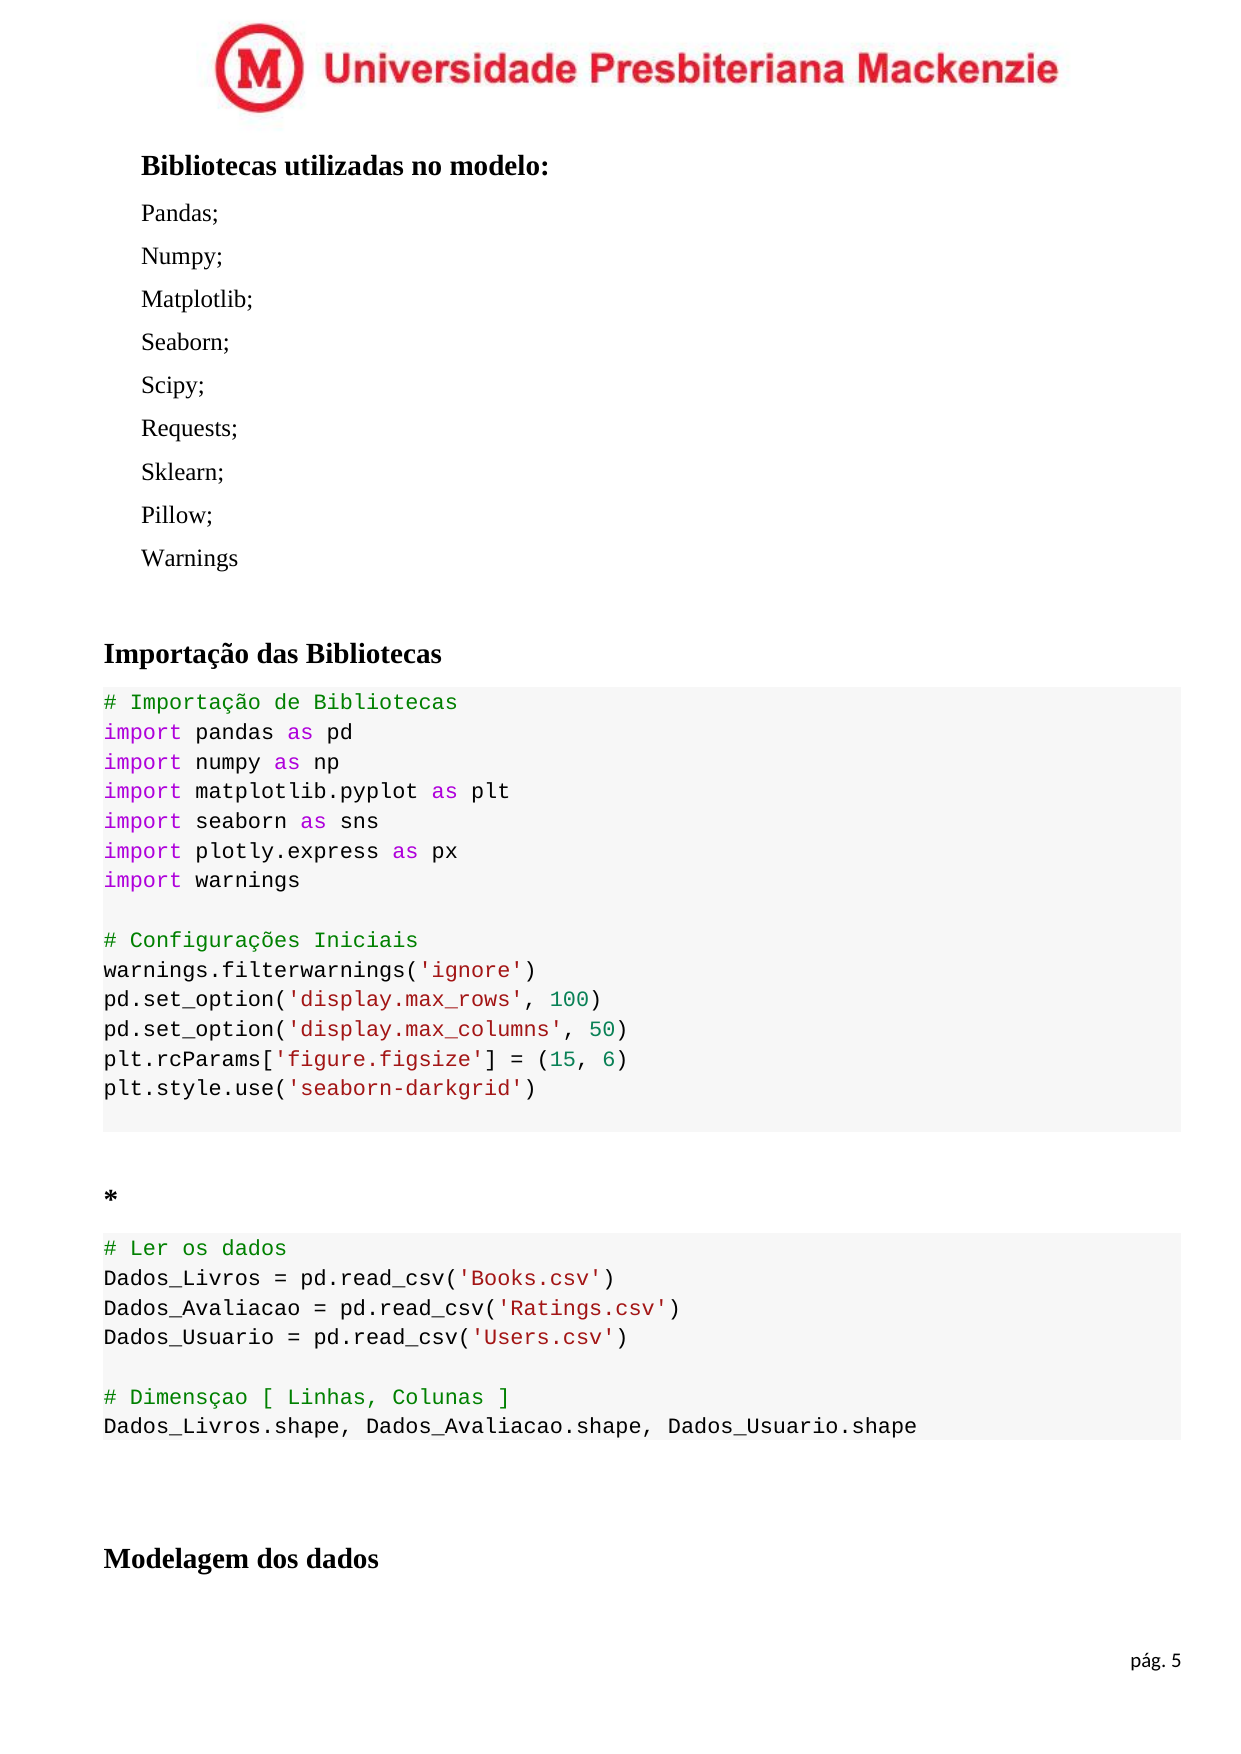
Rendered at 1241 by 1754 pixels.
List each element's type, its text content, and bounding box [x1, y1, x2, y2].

text Numpy; [141, 241, 1181, 270]
text plt.style.use('seaborn-darkgrid') [103, 1073, 1181, 1102]
text import plotly.express as px [103, 835, 1181, 865]
text plt.rcParams['figure.figsize'] = (15, 6) [103, 1043, 1181, 1073]
text Importação das Bibliotecas [103, 636, 1181, 670]
text import matplotlib.pyplot as plt [103, 776, 1181, 805]
text Bibliotecas utilizadas no modelo: [141, 148, 1181, 181]
text Scipy; [141, 370, 1181, 399]
text Matplotlib; [141, 284, 1181, 313]
text # Ler os dados [103, 1233, 1181, 1262]
text warnings.filterwarnings('ignore') [103, 954, 1181, 983]
text Sklearn; [141, 457, 1181, 485]
text * [103, 1182, 1181, 1216]
text Dados_Usuario = pd.read_csv('Users.csv') [103, 1322, 1181, 1351]
text Dados_Avaliacao = pd.read_csv('Ratings.csv') [103, 1292, 1181, 1322]
text Warnings [141, 543, 1181, 572]
text # Importação de Bibliotecas [103, 687, 1181, 716]
picture [196, 0, 1083, 135]
text import warnings [103, 865, 1181, 894]
text Pillow; [141, 500, 1181, 528]
text import numpy as np [103, 746, 1181, 776]
text import pandas as pd [103, 716, 1181, 746]
text import seaborn as sns [103, 805, 1181, 835]
text Pandas; [141, 198, 1181, 227]
text Requests; [141, 413, 1181, 442]
text Modelagem dos dados [103, 1541, 1181, 1574]
text pd.set_option('display.max_rows', 100) [103, 983, 1181, 1013]
text # Configurações Iniciais [103, 924, 1181, 954]
text # Dimensçao [ Linhas, Colunas ] [103, 1381, 1181, 1411]
text pd.set_option('display.max_columns', 50) [103, 1013, 1181, 1043]
text Dados_Livros = pd.read_csv('Books.csv') [103, 1262, 1181, 1292]
text Seaborn; [141, 327, 1181, 356]
text Dados_Livros.shape, Dados_Avaliacao.shape, Dados_Usuario.shape [103, 1411, 1181, 1440]
